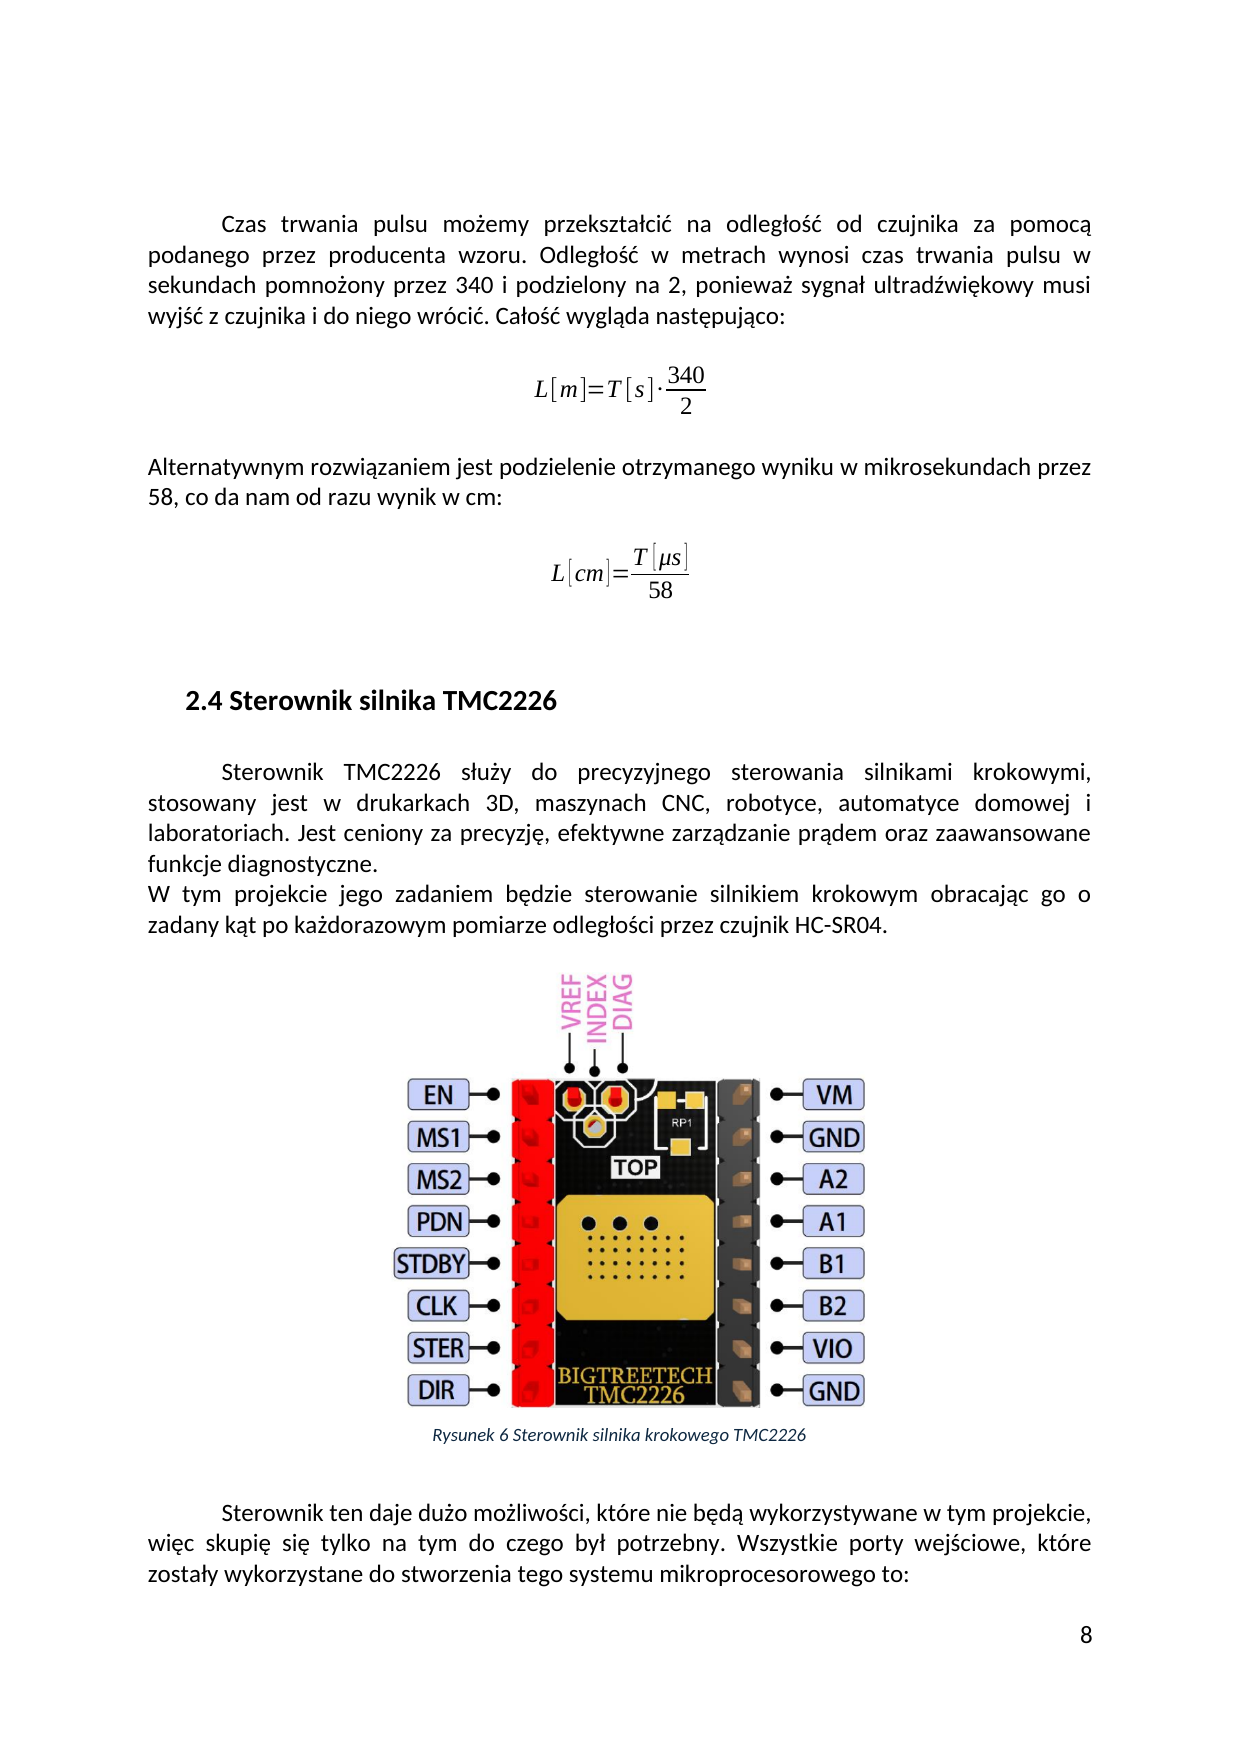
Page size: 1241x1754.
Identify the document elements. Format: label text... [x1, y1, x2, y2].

text Czas trwania pulsu możemy przekształcić na odległość od czujnika za pomocą podanego przez producenta wzoru. Odległość w metrach wynosi czas trwania pulsu w sekundach pomnożony przez 340 i podzielony na 2, ponieważ sygnał ultradźwiękowy musi wyjść z czujnika i do niego wrócić. Całość wygląda następująco: [148, 209, 1093, 331]
text Alternatywnym rozwiązaniem jest podzielenie otrzymanego wyniku w mikrosekundach przez 58, co da nam od razu wynik w cm: [148, 451, 1093, 512]
text W tym projekcie jego zadaniem będzie sterowanie silnikiem krokowym obracając go o zadany kąt po każdorazowym pomiarze odległości przez czujnik HC-SR04. [148, 878, 1093, 939]
text Sterownik TMC2226 służy do precyzyjnego sterowania silnikami krokowymi, stosowany jest w drukarkach 3D, maszynach CNC, robotyce, automatyce domowej i laboratoriach. Jest ceniony za precyzję, efektywne zarządzanie prądem oraz zaawansowane funkcje diagnostyczne. [148, 756, 1093, 878]
subtitle Sterownik silnika TMC2226 [185, 682, 1093, 717]
picture [353, 970, 888, 1423]
text Rysunek 6 Sterownik silnika krokowego TMC2226 [148, 1423, 1093, 1446]
text Sterownik ten daje dużo możliwości, które nie będą wykorzystywane w tym projekcie, więc skupię się tylko na tym do czego był potrzebny. Wszystkie porty wejściowe, które zostały wykorzystane do stworzenia tego systemu mikroprocesorowego to: [148, 1497, 1093, 1588]
